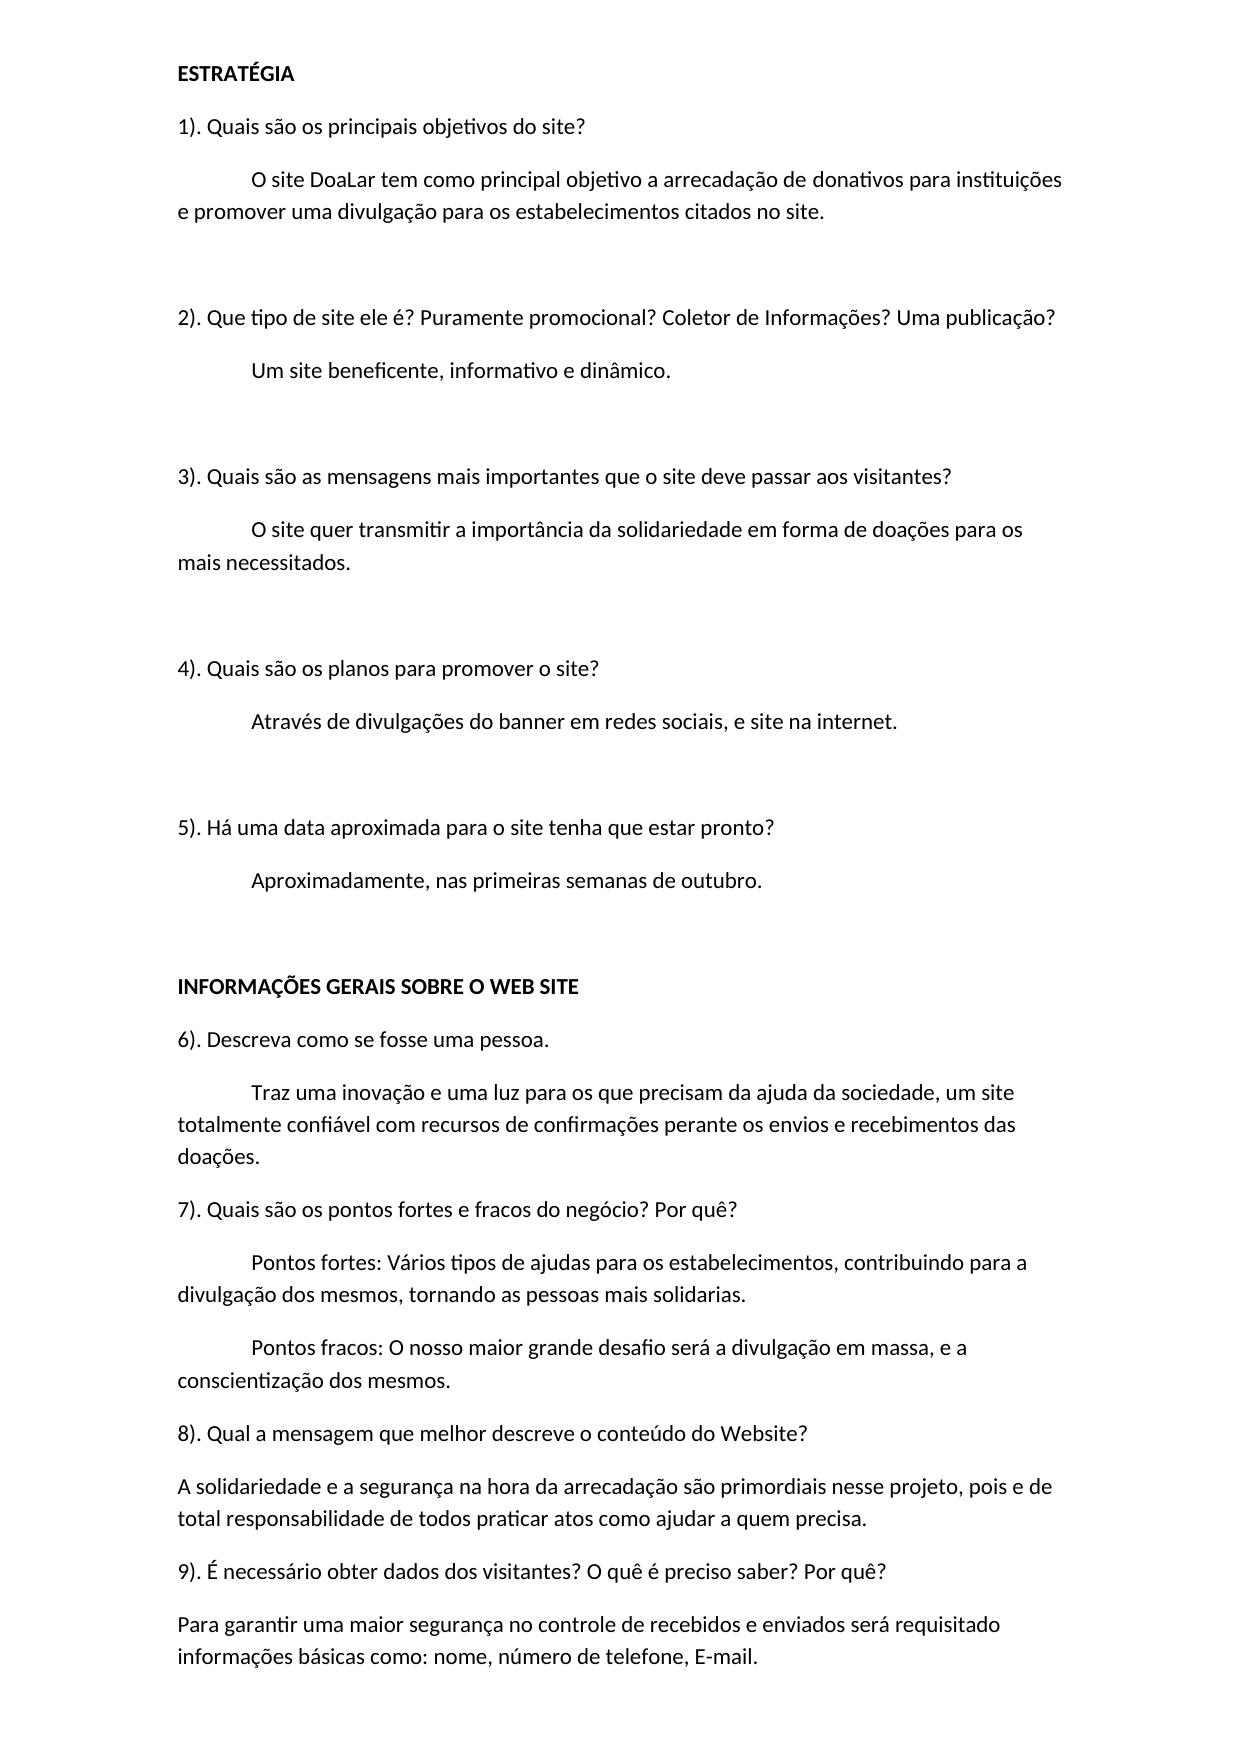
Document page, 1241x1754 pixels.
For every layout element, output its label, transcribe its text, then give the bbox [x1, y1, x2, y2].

text A solidariedade e a segurança na hora da arrecadação são primordiais nesse projeto, pois e de total responsabilidade de todos praticar atos como ajudar a quem precisa. [177, 1472, 1063, 1532]
text 2). Que tipo de site ele é? Puramente promocional? Coletor de Informações? Uma publicação? [177, 303, 1063, 331]
text Pontos fortes: Vários tipos de ajudas para os estabelecimentos, contribuindo para a divulgação dos mesmos, tornando as pessoas mais solidarias. [177, 1248, 1063, 1308]
text 3). Quais são as mensagens mais importantes que o site deve passar aos visitantes? [177, 462, 1063, 491]
text 9). É necessário obter dados dos visitantes? O quê é preciso saber? Por quê? [177, 1557, 1063, 1585]
text INFORMAÇÕES GERAIS SOBRE O WEB SITE [177, 972, 1063, 1000]
text 1). Quais são os principais objetivos do site? [177, 112, 1063, 140]
text O site DoaLar tem como principal objetivo a arrecadação de donativos para instituições e promover uma divulgação para os estabelecimentos citados no site. [177, 165, 1063, 225]
text 6). Descreva como se fosse uma pessoa. [177, 1025, 1063, 1053]
text ESTRATÉGIA [177, 59, 1063, 87]
text O site quer transmitir a importância da solidariedade em forma de doações para os mais necessitados. [177, 516, 1063, 576]
text 7). Quais são os pontos fortes e fracos do negócio? Por quê? [177, 1195, 1063, 1223]
text Um site beneficente, informativo e dinâmico. [177, 356, 1063, 384]
text 8). Qual a mensagem que melhor descreve o conteúdo do Website? [177, 1419, 1063, 1447]
text Através de divulgações do banner em redes sociais, e site na internet. [177, 707, 1063, 735]
text 5). Há uma data aproximada para o site tenha que estar pronto? [177, 813, 1063, 841]
text Traz uma inovação e uma luz para os que precisam da ajuda da sociedade, um site totalmente confiável com recursos de confirmações perante os envios e recebimentos das doações. [177, 1078, 1063, 1170]
text Aproximadamente, nas primeiras semanas de outubro. [177, 866, 1063, 894]
text 4). Quais são os planos para promover o site? [177, 654, 1063, 682]
text Para garantir uma maior segurança no controle de recebidos e enviados será requisitado informações básicas como: nome, número de telefone, E-mail. [177, 1610, 1063, 1670]
text Pontos fracos: O nosso maior grande desafio será a divulgação em massa, e a conscientização dos mesmos. [177, 1333, 1063, 1394]
